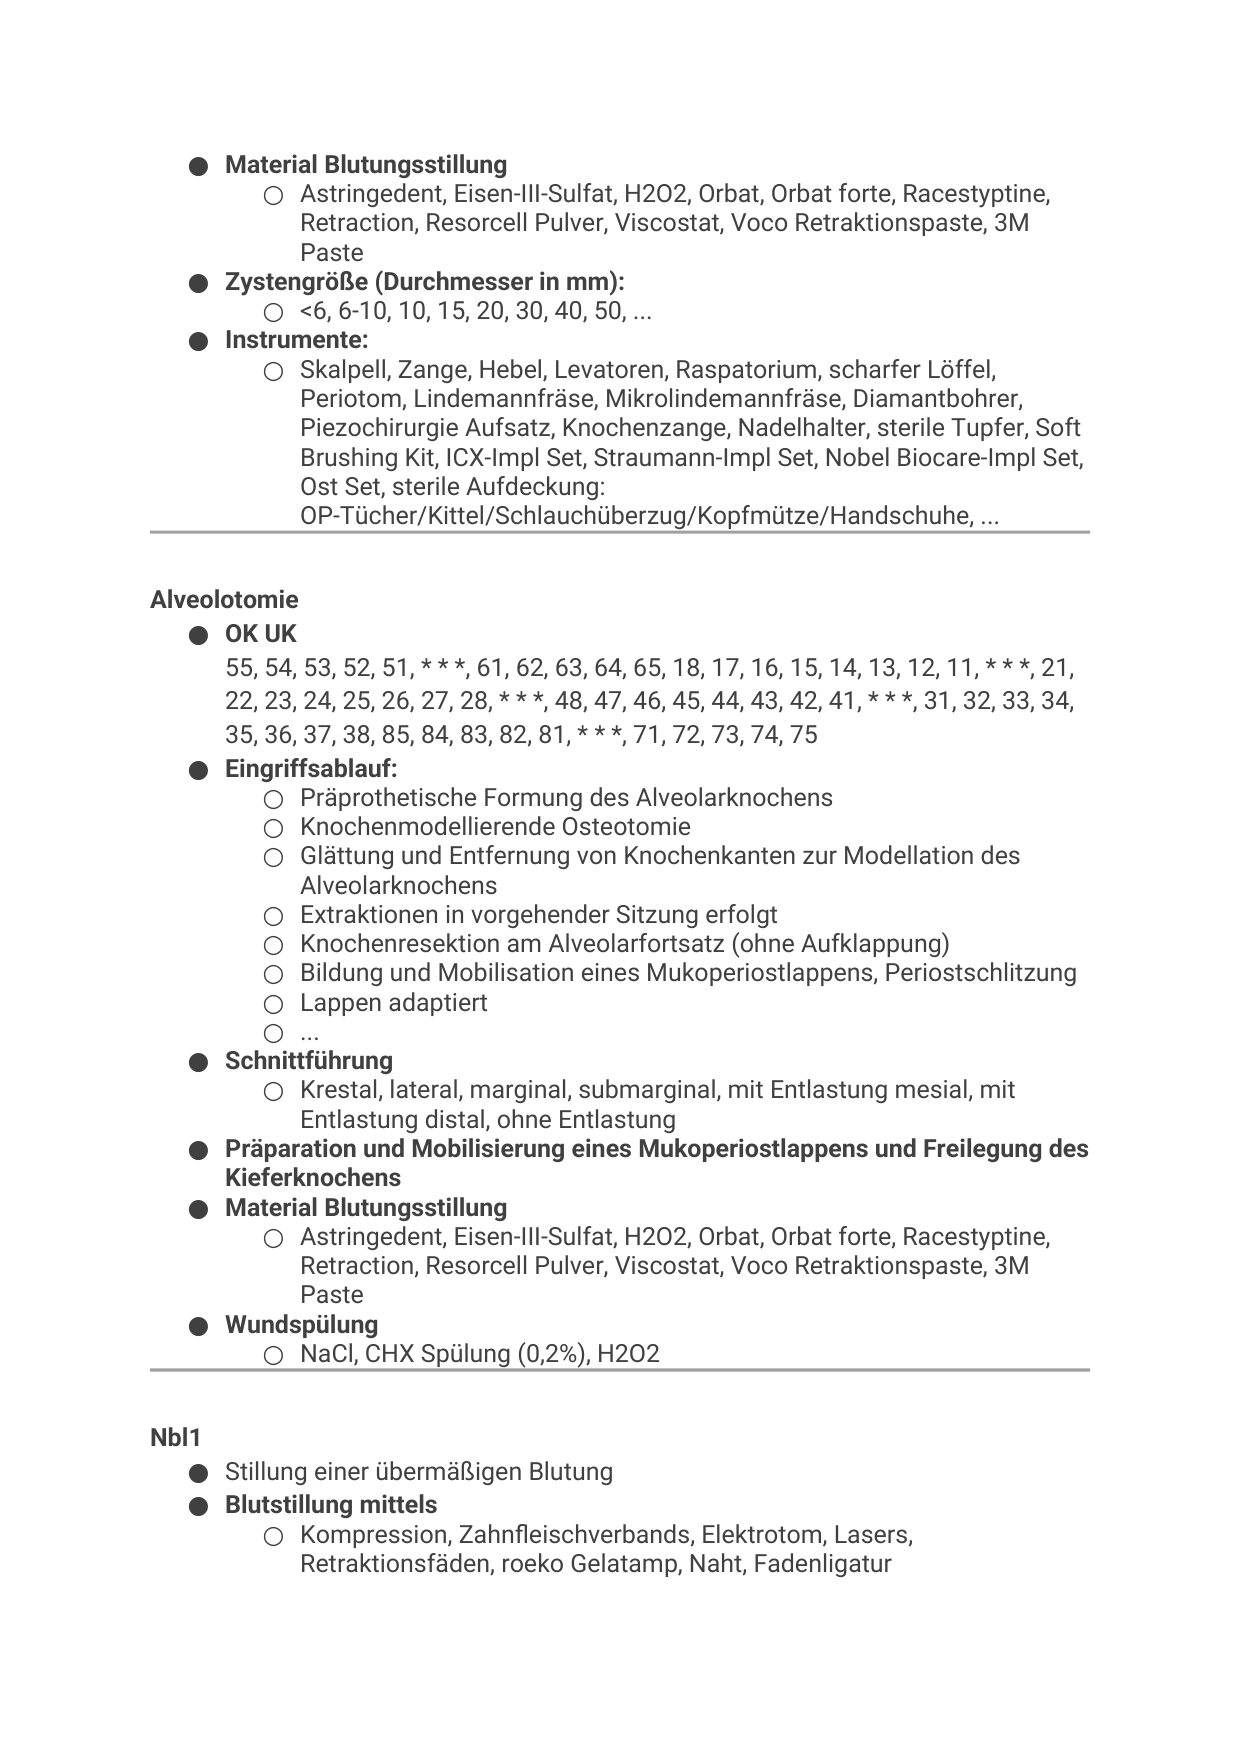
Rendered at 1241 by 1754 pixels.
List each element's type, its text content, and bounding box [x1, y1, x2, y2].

list Wundspülung [187, 1310, 1090, 1339]
list Astringedent, Eisen-III-Sulfat, H2O2, Orbat, Orbat forte, Racestyptine, Retraction, Resorcell Pulver, Viscostat, Voco Retraktionspaste, 3M Paste [262, 179, 1090, 267]
list Lappen adaptiert [262, 988, 1090, 1017]
list Kompression, Zahnfleischverbands, Elektrotom, Lasers, Retraktionsfäden, roeko Gelatamp, Naht, Fadenligatur [262, 1520, 1090, 1578]
list Astringedent, Eisen-III-Sulfat, H2O2, Orbat, Orbat forte, Racestyptine, Retraction, Resorcell Pulver, Viscostat, Voco Retraktionspaste, 3M Paste [262, 1222, 1090, 1310]
list Krestal, lateral, marginal, submarginal, mit Entlastung mesial, mit Entlastung distal, ohne Entlastung [262, 1076, 1090, 1134]
list Präparation und Mobilisierung eines Mukoperiostlappens und Freilegung des Kieferknochens [187, 1134, 1090, 1193]
list Präprothetische Formung des Alveolarknochens [262, 783, 1090, 812]
list Schnittführung [187, 1046, 1090, 1076]
list Extraktionen in vorgehender Sitzung erfolgt [262, 900, 1090, 929]
subtitle Nbl1 [150, 1424, 1090, 1453]
list Stillung einer übermäßigen Blutung [187, 1457, 1090, 1486]
list Skalpell, Zange, Hebel, Levatoren, Raspatorium, scharfer Löffel, Periotom, Lindemannfräse, Mikrolindemannfräse, Diamantbohrer, Piezochirurgie Aufsatz, Knochenzange, Nadelhalter, sterile Tupfer, Soft Brushing Kit, ICX-Impl Set, Straumann-Impl Set, Nobel Biocare-Impl Set, Ost Set, sterile Aufdeckung: OP-Tücher/Kittel/Schlauchüberzug/Kopfmütze/Handschuhe, ... [262, 355, 1090, 530]
list Blutstillung mittels [187, 1491, 1090, 1520]
list Instrumente: [187, 326, 1090, 355]
list Zystengröße (Durchmesser in mm): [187, 267, 1090, 296]
list NaCl, CHX Spülung (0,2%), H2O2 [262, 1339, 1090, 1368]
list OK UK 55, 54, 53, 52, 51, * * *, 61, 62, 63, 64, 65, 18, 17, 16, 15, 14, 13, 12, 11, * * *, 21, 22, 23, 24, 25, 26, 27, 28, * * *, 48, 47, 46, 45, 44, 43, 42, 41, * * *, 31, 32, 33, 34, 35, 36, 37, 38, 85, 84, 83, 82, 81, * * *, 71, 72, 73, 74, 75 [187, 619, 1090, 749]
list Material Blutungsstillung [187, 1193, 1090, 1222]
list Material Blutungsstillung [187, 150, 1090, 179]
subtitle Alveolotomie [150, 586, 1090, 615]
list Bildung und Mobilisation eines Mukoperiostlappens, Periostschlitzung [262, 959, 1090, 988]
list Knochenmodellierende Osteotomie [262, 812, 1090, 842]
list <6, 6-10, 10, 15, 20, 30, 40, 50, ... [262, 296, 1090, 326]
list ... [262, 1017, 1090, 1046]
list Eingriffsablauf: [187, 754, 1090, 783]
list Knochenresektion am Alveolarfortsatz (ohne Aufklappung) [262, 929, 1090, 959]
list Glättung und Entfernung von Knochenkanten zur Modellation des Alveolarknochens [262, 842, 1090, 900]
